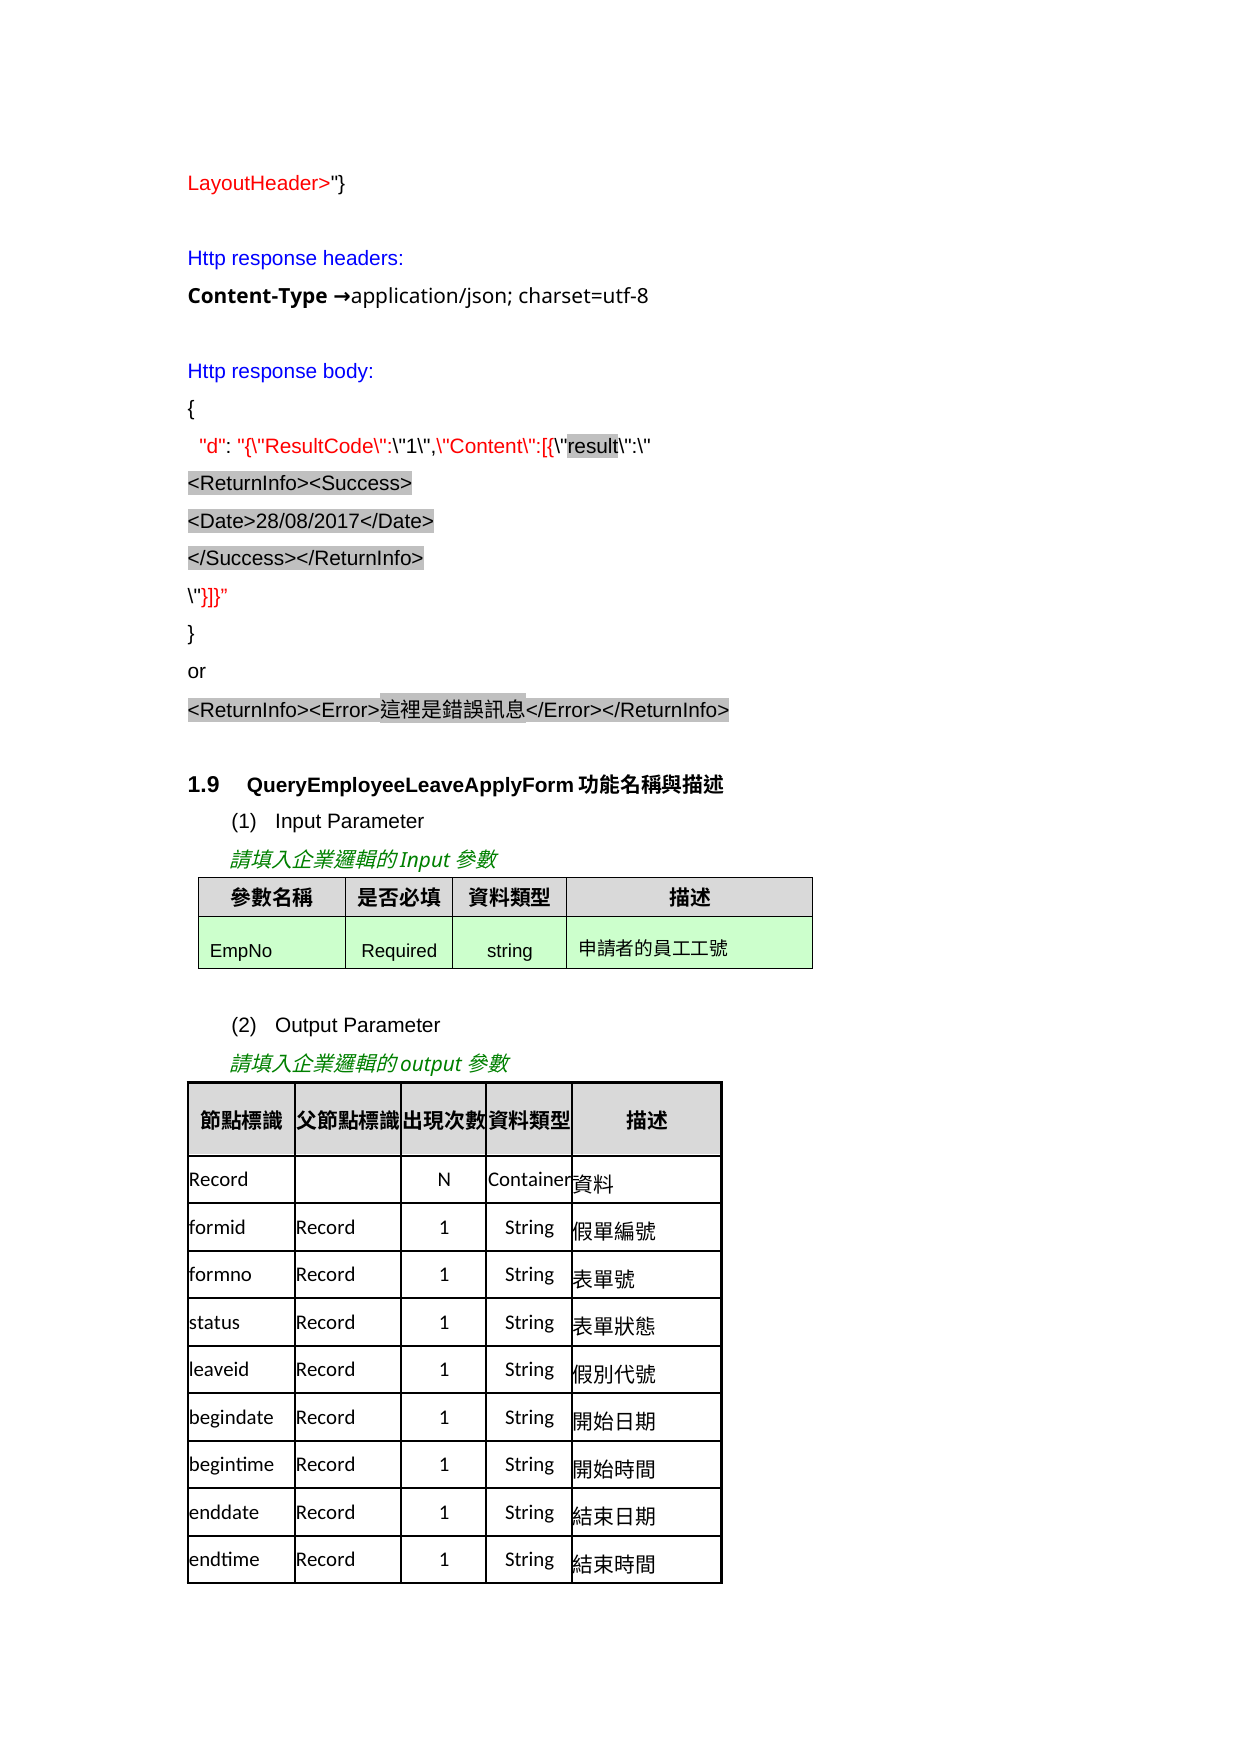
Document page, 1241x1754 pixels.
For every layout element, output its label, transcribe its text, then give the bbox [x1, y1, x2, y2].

table_cell formno [189, 1252, 294, 1297]
table_cell 結束時間 [573, 1537, 720, 1582]
table_cell String [487, 1537, 571, 1582]
text \"}]}” [187, 577, 1053, 614]
table_header 描述 [567, 878, 812, 916]
table_cell leaveid [189, 1347, 294, 1392]
table_cell Record [189, 1157, 294, 1202]
table_cell 1 [402, 1347, 485, 1392]
table_cell 1 [402, 1204, 485, 1249]
text Content-Type →application/json; charset=utf-8 [187, 277, 1053, 314]
table_cell Container [487, 1157, 571, 1202]
table_cell enddate [189, 1489, 294, 1534]
list Input Parameter [231, 802, 1053, 839]
table_cell String [487, 1299, 571, 1344]
text { [187, 389, 1053, 427]
table_cell Record [296, 1537, 400, 1582]
table_cell 1 [402, 1252, 485, 1297]
table_header 節點標識 [189, 1084, 294, 1154]
text <Date>28/08/2017</Date> [187, 502, 1053, 539]
table_header 父節點標識 [296, 1084, 400, 1154]
table_header 描述 [573, 1084, 720, 1154]
table_cell Required [346, 917, 452, 968]
table_cell 資料 [573, 1157, 720, 1202]
text Output Parameter [231, 1006, 1053, 1044]
text "d": "{\"ResultCode\":\"1\",\"Content\":[{\"result\":\" [187, 427, 1053, 464]
text <ReturnInfo><Error>這裡是錯誤訊息</Error></ReturnInfo> [187, 689, 1053, 727]
table_cell 1 [402, 1299, 485, 1344]
table_cell [296, 1157, 400, 1202]
table_header 出現次數 [402, 1084, 485, 1154]
table_cell 假別代號 [573, 1347, 720, 1392]
table_cell Record [296, 1442, 400, 1487]
table_cell begindate [189, 1394, 294, 1439]
subtitle QueryEmployeeLeaveApplyForm功能名稱與描述 [187, 764, 1053, 802]
table_cell EmpNo [199, 917, 345, 968]
table_cell 表單狀態 [573, 1299, 720, 1344]
table_cell 1 [402, 1537, 485, 1582]
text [187, 164, 1053, 202]
table_cell 假單編號 [573, 1204, 720, 1249]
table_header 參數名稱 [199, 878, 345, 916]
table_header 是否必填 [346, 878, 452, 916]
table_cell 開始日期 [573, 1394, 720, 1439]
table_cell begintime [189, 1442, 294, 1487]
table_cell formid [189, 1204, 294, 1249]
text Http response headers: [187, 239, 1053, 277]
table_cell String [487, 1252, 571, 1297]
text 請填入企業邏輯的output參數 [187, 1044, 1053, 1081]
table_cell 1 [402, 1394, 485, 1439]
table_cell 1 [402, 1442, 485, 1487]
table_cell 結束日期 [573, 1489, 720, 1534]
text Http response body: [187, 352, 1053, 389]
table_cell Record [296, 1394, 400, 1439]
table_cell 申請者的員工工號 [567, 917, 812, 968]
table_cell 開始時間 [573, 1442, 720, 1487]
text <ReturnInfo><Success> [187, 464, 1053, 502]
table_header 資料類型 [453, 878, 566, 916]
text 請填入企業邏輯的Input參數 [187, 839, 1053, 877]
table_header 資料類型 [487, 1084, 571, 1154]
table_cell status [189, 1299, 294, 1344]
table_cell Record [296, 1204, 400, 1249]
table_cell Record [296, 1299, 400, 1344]
text or [187, 652, 1053, 689]
table_cell String [487, 1394, 571, 1439]
table_cell String [487, 1204, 571, 1249]
table_cell string [453, 917, 566, 968]
table_cell N [402, 1157, 485, 1202]
table_cell Record [296, 1347, 400, 1392]
table_cell Record [296, 1252, 400, 1297]
table_cell 1 [402, 1489, 485, 1534]
text } [187, 614, 1053, 652]
table_cell String [487, 1442, 571, 1487]
table_cell endtime [189, 1537, 294, 1582]
table_cell Record [296, 1489, 400, 1534]
table_cell String [487, 1489, 571, 1534]
table_cell String [487, 1347, 571, 1392]
table_cell 表單號 [573, 1252, 720, 1297]
text </Success></ReturnInfo> [187, 539, 1053, 577]
